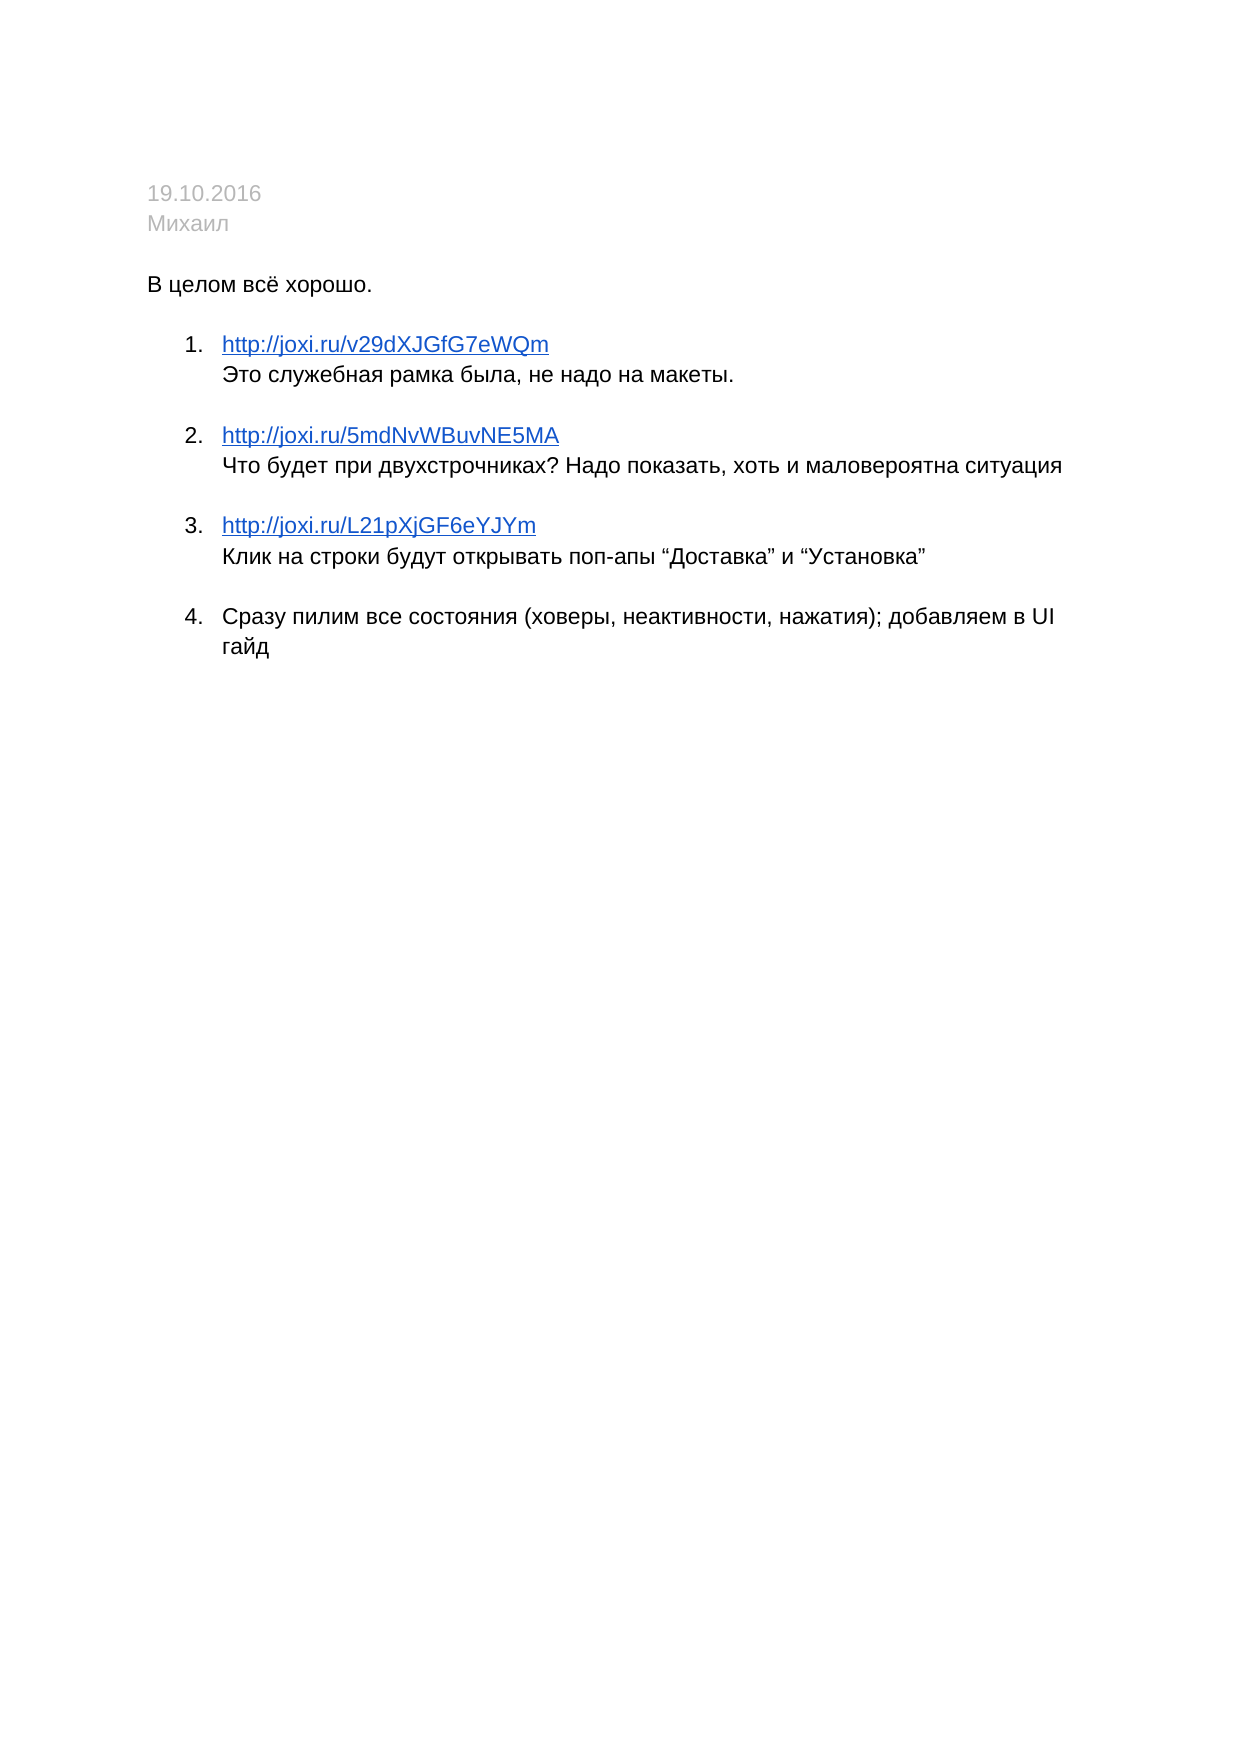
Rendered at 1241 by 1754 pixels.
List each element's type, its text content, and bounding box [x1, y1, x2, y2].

text Что будет при двухстрочниках? Надо показать, хоть и маловероятна ситуация [222, 452, 1090, 478]
text В целом всё хорошо. [147, 271, 1090, 297]
list Сразу пилим все состояния (ховеры, неактивности, нажатия); добавляем в UI гайд [184, 603, 1090, 660]
list http://joxi.ru/L21pXjGF6eYJYm [184, 512, 1090, 539]
text Михаил [147, 210, 1090, 237]
text 19.10.2016 [147, 180, 1090, 207]
list http://joxi.ru/v29dXJGfG7eWQm [184, 331, 1090, 358]
text Это служебная рамка была, не надо на макеты. [147, 361, 1090, 388]
text Клик на строки будут открывать поп-апы “Доставка” и “Установка” [222, 543, 1090, 569]
list http://joxi.ru/5mdNvWBuvNE5MA [184, 422, 1090, 448]
